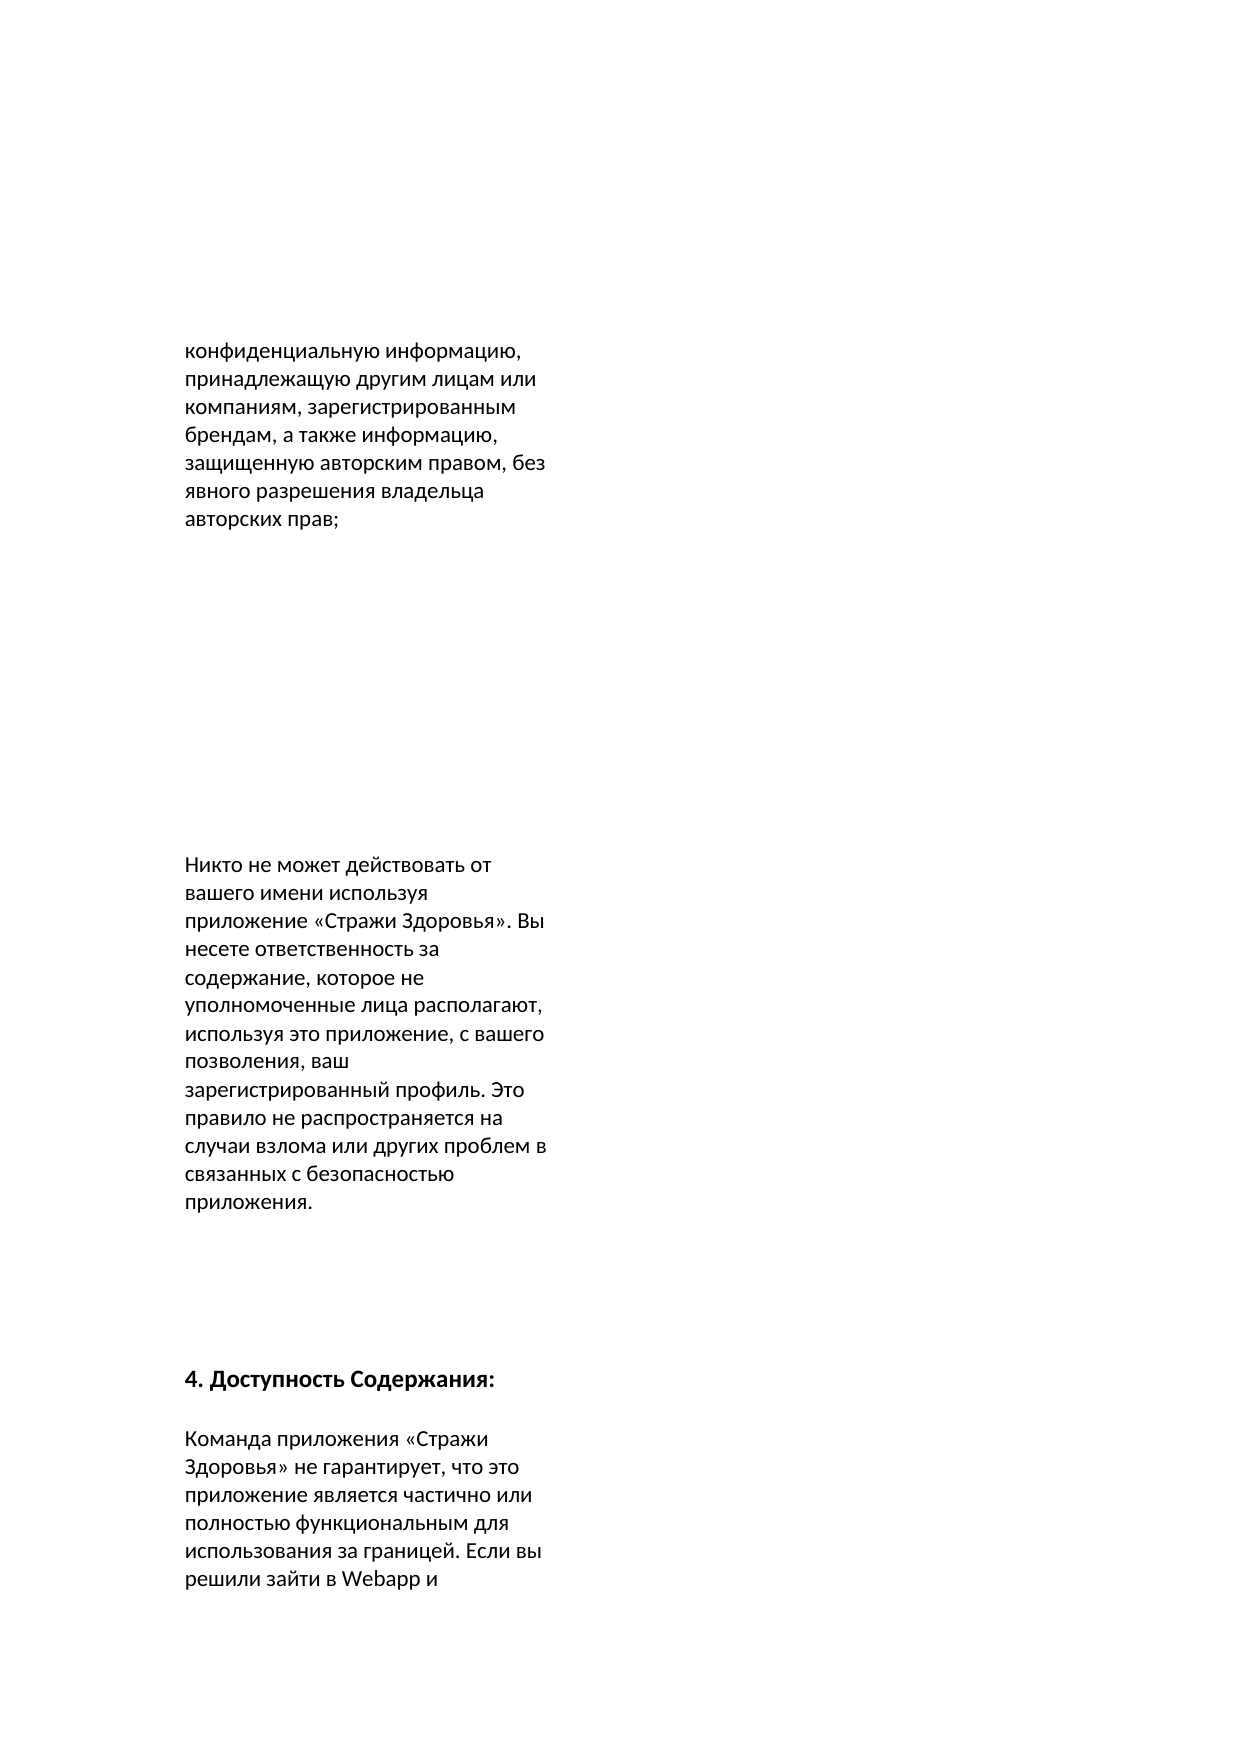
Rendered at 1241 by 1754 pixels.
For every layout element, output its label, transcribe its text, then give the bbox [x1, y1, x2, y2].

table_cell Никто не может действовать от вашего имени используя приложение «Стражи Здоровья». Вы несете ответственность за содержание, которое не уполномоченные лица располагают, используя это приложение, с вашего позволения, ваш зарегистрированный профиль. Это правило не распространяется на случаи взлома или других проблем в связанных с безопасностью приложения. [177, 720, 563, 1345]
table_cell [177, 148, 563, 720]
table_cell 4. Доступность Содержания: [177, 1345, 563, 1411]
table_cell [177, 1411, 563, 1606]
